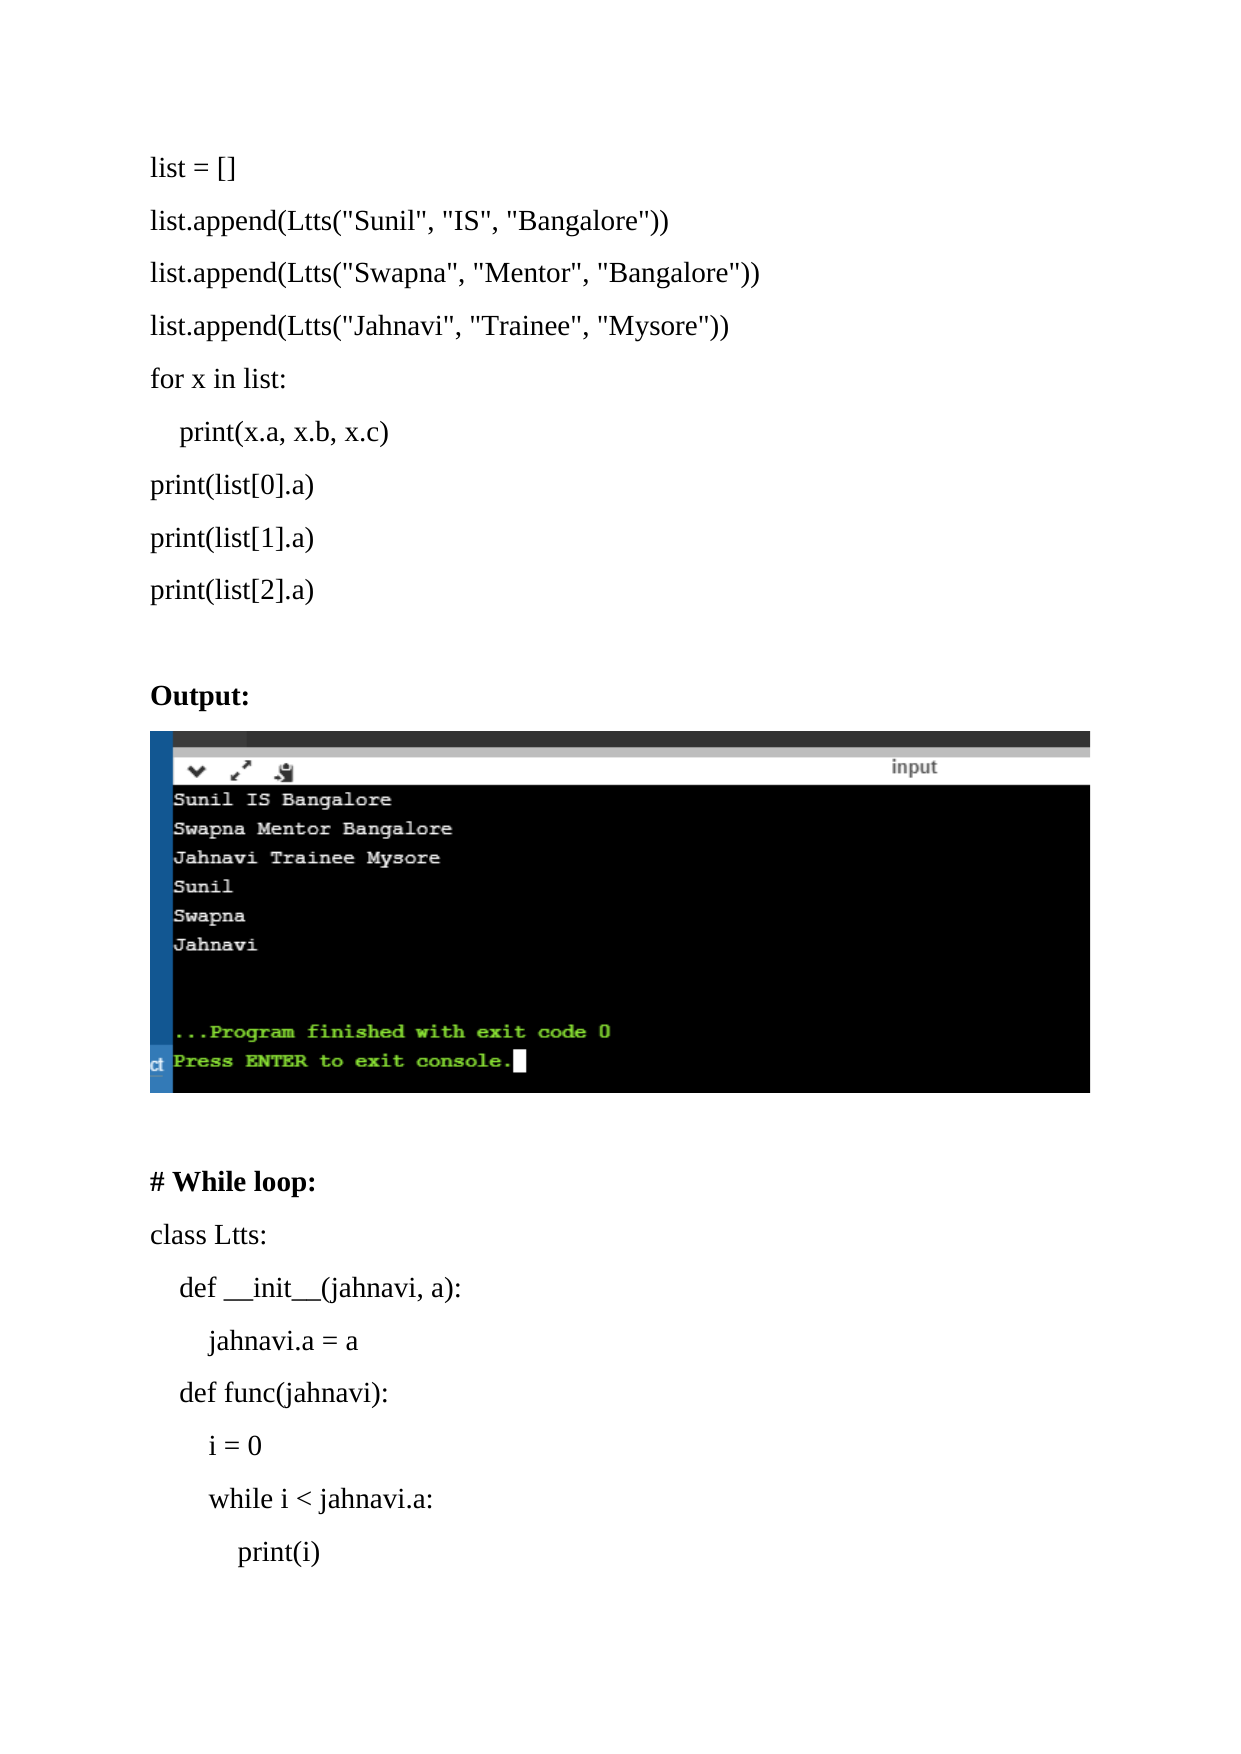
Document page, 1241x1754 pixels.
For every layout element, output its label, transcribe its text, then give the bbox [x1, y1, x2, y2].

text def func(jahnavi): [150, 1376, 1090, 1409]
text list.append(Ltts("Sunil", "IS", "Bangalore")) [150, 203, 1090, 236]
text list = [] [150, 150, 1090, 183]
text for x in list: [150, 361, 1090, 395]
text i = 0 [150, 1428, 1090, 1462]
text while i < jahnavi.a: [150, 1481, 1090, 1515]
text # While loop: [150, 1164, 1090, 1198]
text print(list[1].a) [150, 520, 1090, 553]
text list.append(Ltts("Jahnavi", "Trainee", "Mysore")) [150, 308, 1090, 342]
text print(list[0].a) [150, 467, 1090, 500]
text print(i) [150, 1534, 1090, 1567]
text print(list[2].a) [150, 572, 1090, 606]
text Output: [150, 678, 1090, 712]
picture [150, 731, 1091, 1093]
text jahnavi.a = a [150, 1323, 1090, 1356]
text print(x.a, x.b, x.c) [150, 414, 1090, 448]
text class Ltts: [150, 1217, 1090, 1251]
text def __init__(jahnavi, a): [150, 1270, 1090, 1303]
text list.append(Ltts("Swapna", "Mentor", "Bangalore")) [150, 256, 1090, 289]
